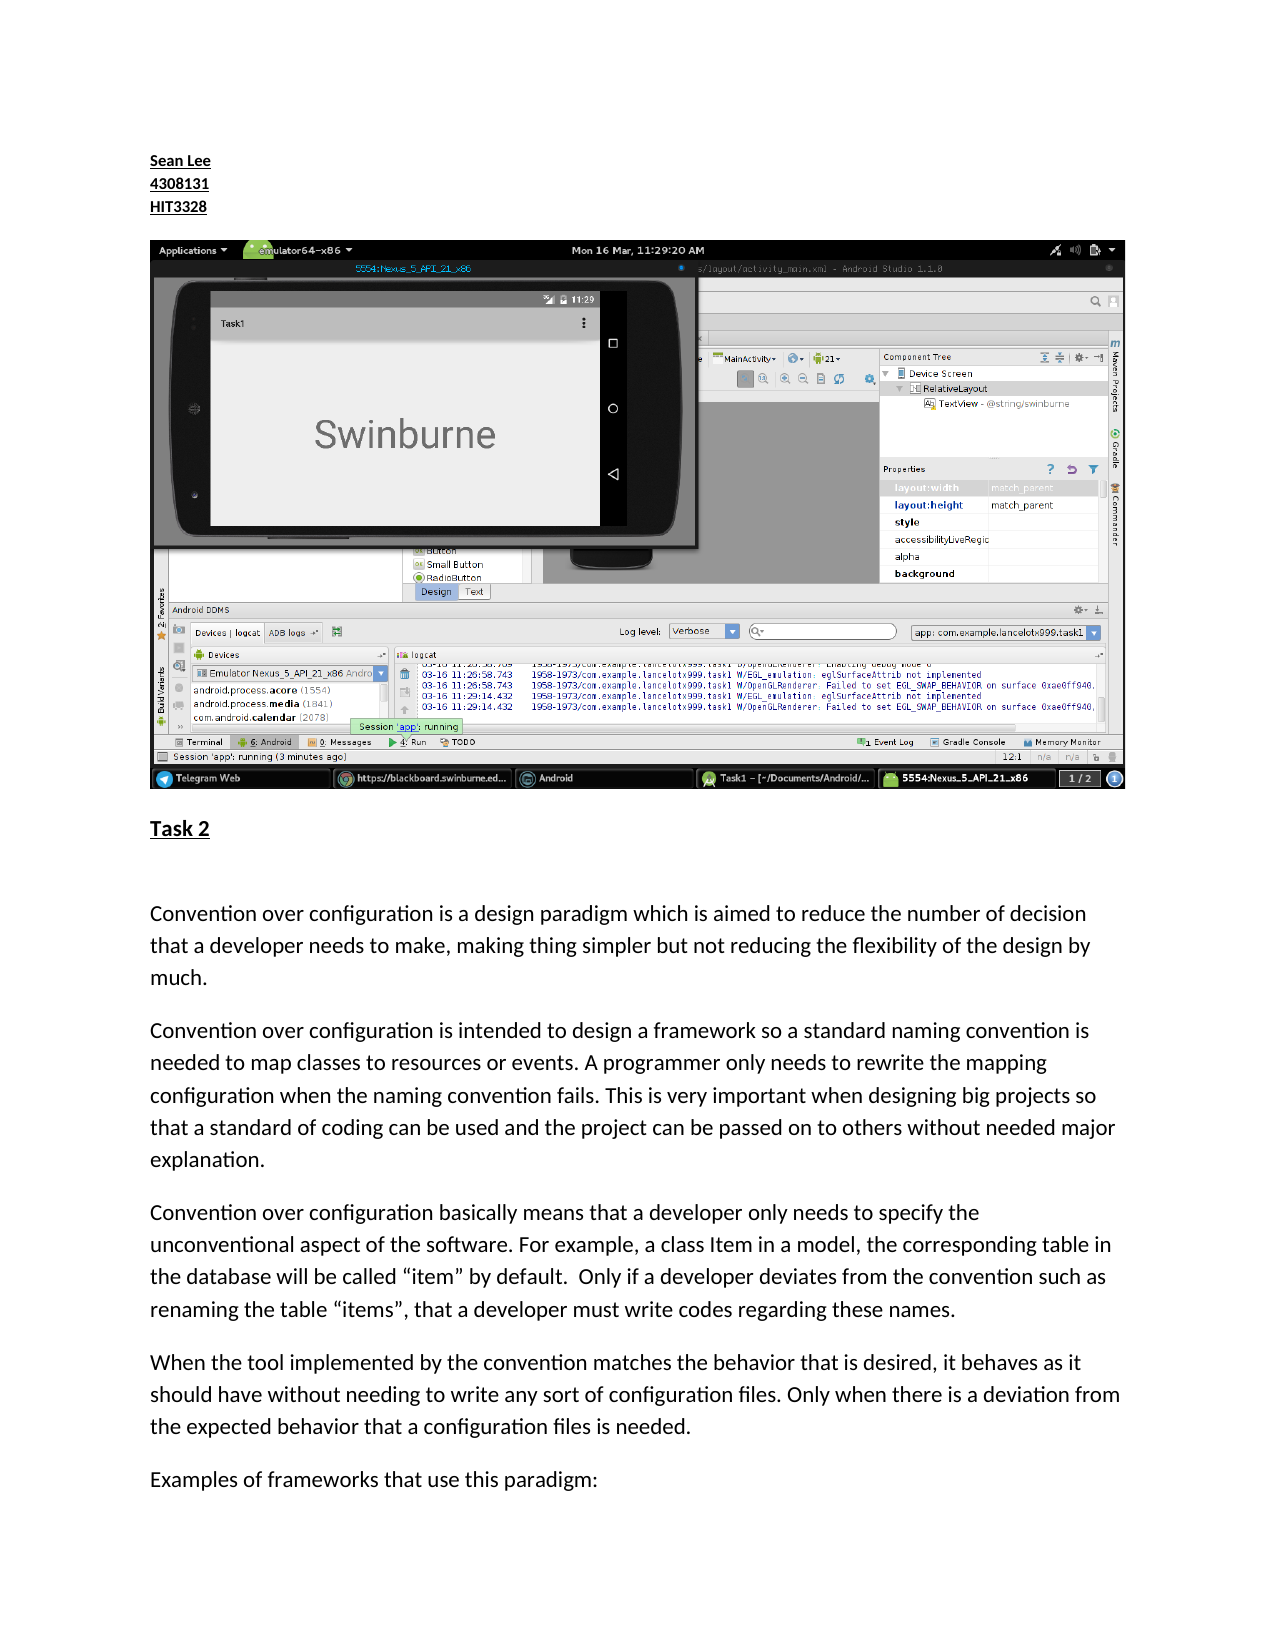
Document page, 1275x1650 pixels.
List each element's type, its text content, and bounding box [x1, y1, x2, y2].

text Convention over configuration is intended to design a framework so a standard naming convention is needed to map classes to resources or events. A programmer only needs to rewrite the mapping configuration when the naming convention fails. This is very important when designing big projects so that a standard of coding can be used and the project can be passed on to others without needed major explanation. [150, 1016, 1125, 1173]
text Task 2 [150, 789, 1125, 842]
picture [150, 240, 1125, 789]
text When the tool implemented by the convention matches the behavior that is desired, it behaves as it should have without needing to write any sort of configuration files. Only when there is a deviation from the expected behavior that a configuration files is needed. [150, 1348, 1125, 1440]
text Convention over configuration is a design paradigm which is aimed to reduce the number of decision that a developer needs to make, making thing simpler but not reducing the flexibility of the design by much. [150, 867, 1125, 991]
text Examples of frameworks that use this paradigm: [150, 1465, 1125, 1493]
text Convention over configuration basically means that a developer only needs to specify the unconventional aspect of the software. For example, a class Item in a model, the corresponding table in the database will be called “item” by default. Only if a developer deviates from the convention such as renaming the table “items”, that a developer must write codes regarding these names. [150, 1198, 1125, 1323]
